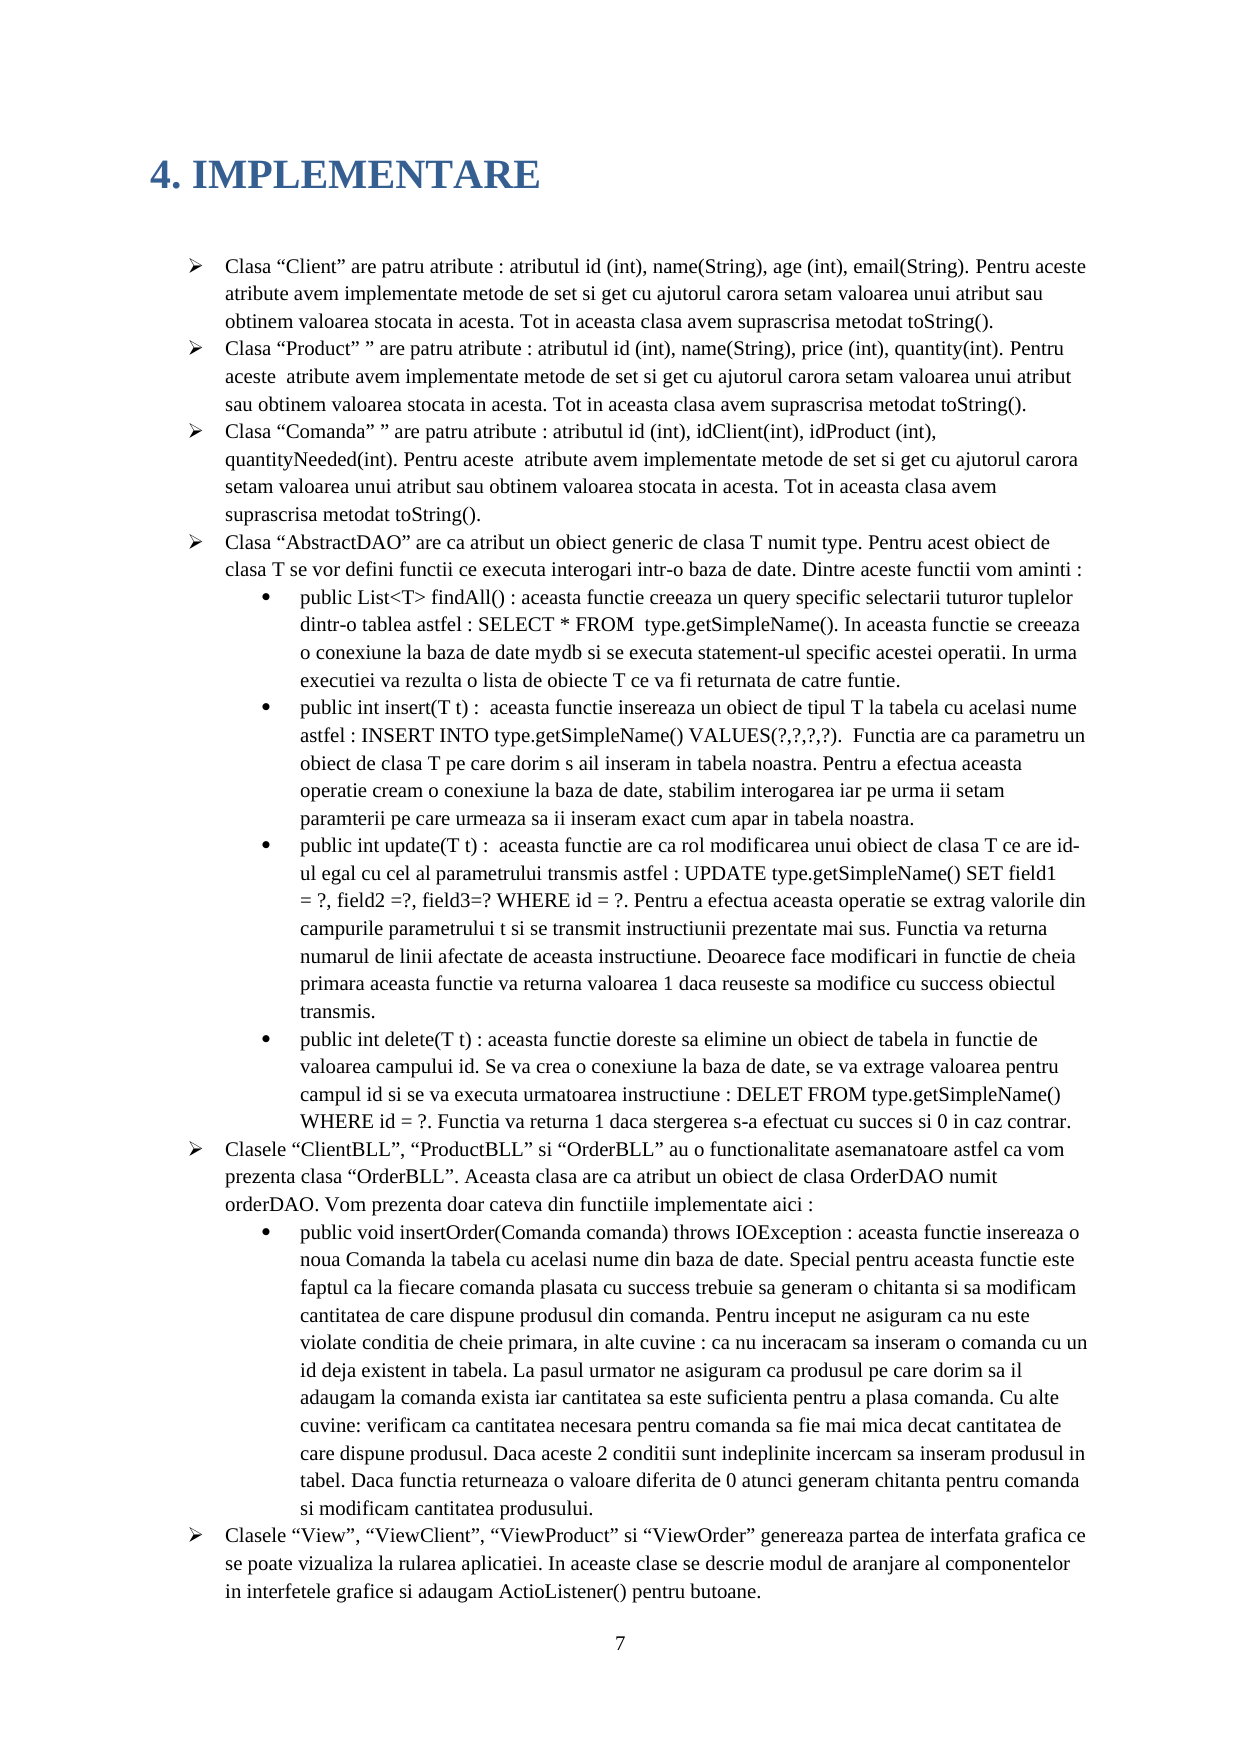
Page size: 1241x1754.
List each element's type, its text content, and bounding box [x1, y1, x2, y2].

list Clasa “Comanda” ” are patru atribute : atributul id (int), idClient(int), idProduct (int), quantityNeeded(int). Pentru aceste atribute avem implementate metode de set si get cu ajutorul carora setam valoarea unui atribut sau obtinem valoarea stocata in acesta. Tot in aceasta clasa avem suprascrisa metodat toString(). [187, 419, 1090, 526]
list Clasa “AbstractDAO” are ca atribut un obiect generic de clasa T numit type. Pentru acest obiect de clasa T se vor defini functii ce executa interogari intr-o baza de date. Dintre aceste functii vom aminti : [187, 529, 1090, 581]
list public int delete(T t) : aceasta functie doreste sa elimine un obiect de tabela in functie de valoarea campului id. Se va crea o conexiune la baza de date, se va extrage valoarea pentru campul id si se va executa urmatoarea instructiune : DELET FROM type.getSimpleName() WHERE id = ?. Functia va returna 1 daca stergerea s-a efectuat cu succes si 0 in caz contrar. [262, 1026, 1090, 1133]
subtitle 4. IMPLEMENTARE [150, 150, 1090, 198]
list public int update(T t) : aceasta functie are ca rol modificarea unui obiect de clasa T ce are id-ul egal cu cel al parametrului transmis astfel : UPDATE type.getSimpleName() SET field1 = ?, field2 =?, field3=? WHERE id = ?. Pentru a efectua aceasta operatie se extrag valorile din campurile parametrului t si se transmit instructiunii prezentate mai sus. Functia va returna numarul de linii afectate de aceasta instructiune. Deoarece face modificari in functie de cheia primara aceasta functie va returna valoarea 1 daca reuseste sa modifice cu success obiectul transmis. [262, 833, 1090, 1023]
list Clasele “ClientBLL”, “ProductBLL” si “OrderBLL” au o functionalitate asemanatoare astfel ca vom prezenta clasa “OrderBLL”. Aceasta clasa are ca atribut un obiect de clasa OrderDAO numit orderDAO. Vom prezenta doar cateva din functiile implementate aici : [187, 1137, 1090, 1216]
list public int insert(T t) : aceasta functie insereaza un obiect de tipul T la tabela cu acelasi nume astfel : INSERT INTO type.getSimpleName() VALUES(?,?,?,?). Functia are ca parametru un obiect de clasa T pe care dorim s ail inseram in tabela noastra. Pentru a efectua aceasta operatie cream o conexiune la baza de date, stabilim interogarea iar pe urma ii setam paramterii pe care urmeaza sa ii inseram exact cum apar in tabela noastra. [262, 695, 1090, 830]
list public void insertOrder(Comanda comanda) throws IOException : aceasta functie insereaza o noua Comanda la tabela cu acelasi nume din baza de date. Special pentru aceasta functie este faptul ca la fiecare comanda plasata cu success trebuie sa generam o chitanta si sa modificam cantitatea de care dispune produsul din comanda. Pentru inceput ne asiguram ca nu este violate conditia de cheie primara, in alte cuvine : ca nu inceracam sa inseram o comanda cu un id deja existent in tabela. La pasul urmator ne asiguram ca produsul pe care dorim sa il adaugam la comanda exista iar cantitatea sa este suficienta pentru a plasa comanda. Cu alte cuvine: verificam ca cantitatea necesara pentru comanda sa fie mai mica decat cantitatea de care dispune produsul. Daca aceste 2 conditii sunt indeplinite incercam sa inseram produsul in tabel. Daca functia returneaza o valoare diferita de 0 atunci generam chitanta pentru comanda si modificam cantitatea produsului. [262, 1220, 1090, 1520]
list Clasele “View”, “ViewClient”, “ViewProduct” si “ViewOrder” genereaza partea de interfata grafica ce se poate vizualiza la rularea aplicatiei. In aceaste clase se descrie modul de aranjare al componentelor in interfetele grafice si adaugam ActioListener() pentru butoane. [187, 1523, 1090, 1603]
list public List<T> findAll() : aceasta functie creeaza un query specific selectarii tuturor tuplelor dintr-o tablea astfel : SELECT * FROM type.getSimpleName(). In aceasta functie se creeaza o conexiune la baza de date mydb si se executa statement-ul specific acestei operatii. In urma executiei va rezulta o lista de obiecte T ce va fi returnata de catre funtie. [262, 585, 1090, 692]
list Clasa “Product” ” are patru atribute : atributul id (int), name(String), price (int), quantity(int). Pentru aceste atribute avem implementate metode de set si get cu ajutorul carora setam valoarea unui atribut sau obtinem valoarea stocata in acesta. Tot in aceasta clasa avem suprascrisa metodat toString(). [187, 336, 1090, 416]
list Clasa “Client” are patru atribute : atributul id (int), name(String), age (int), email(String). Pentru aceste atribute avem implementate metode de set si get cu ajutorul carora setam valoarea unui atribut sau obtinem valoarea stocata in acesta. Tot in aceasta clasa avem suprascrisa metodat toString(). [187, 253, 1090, 333]
